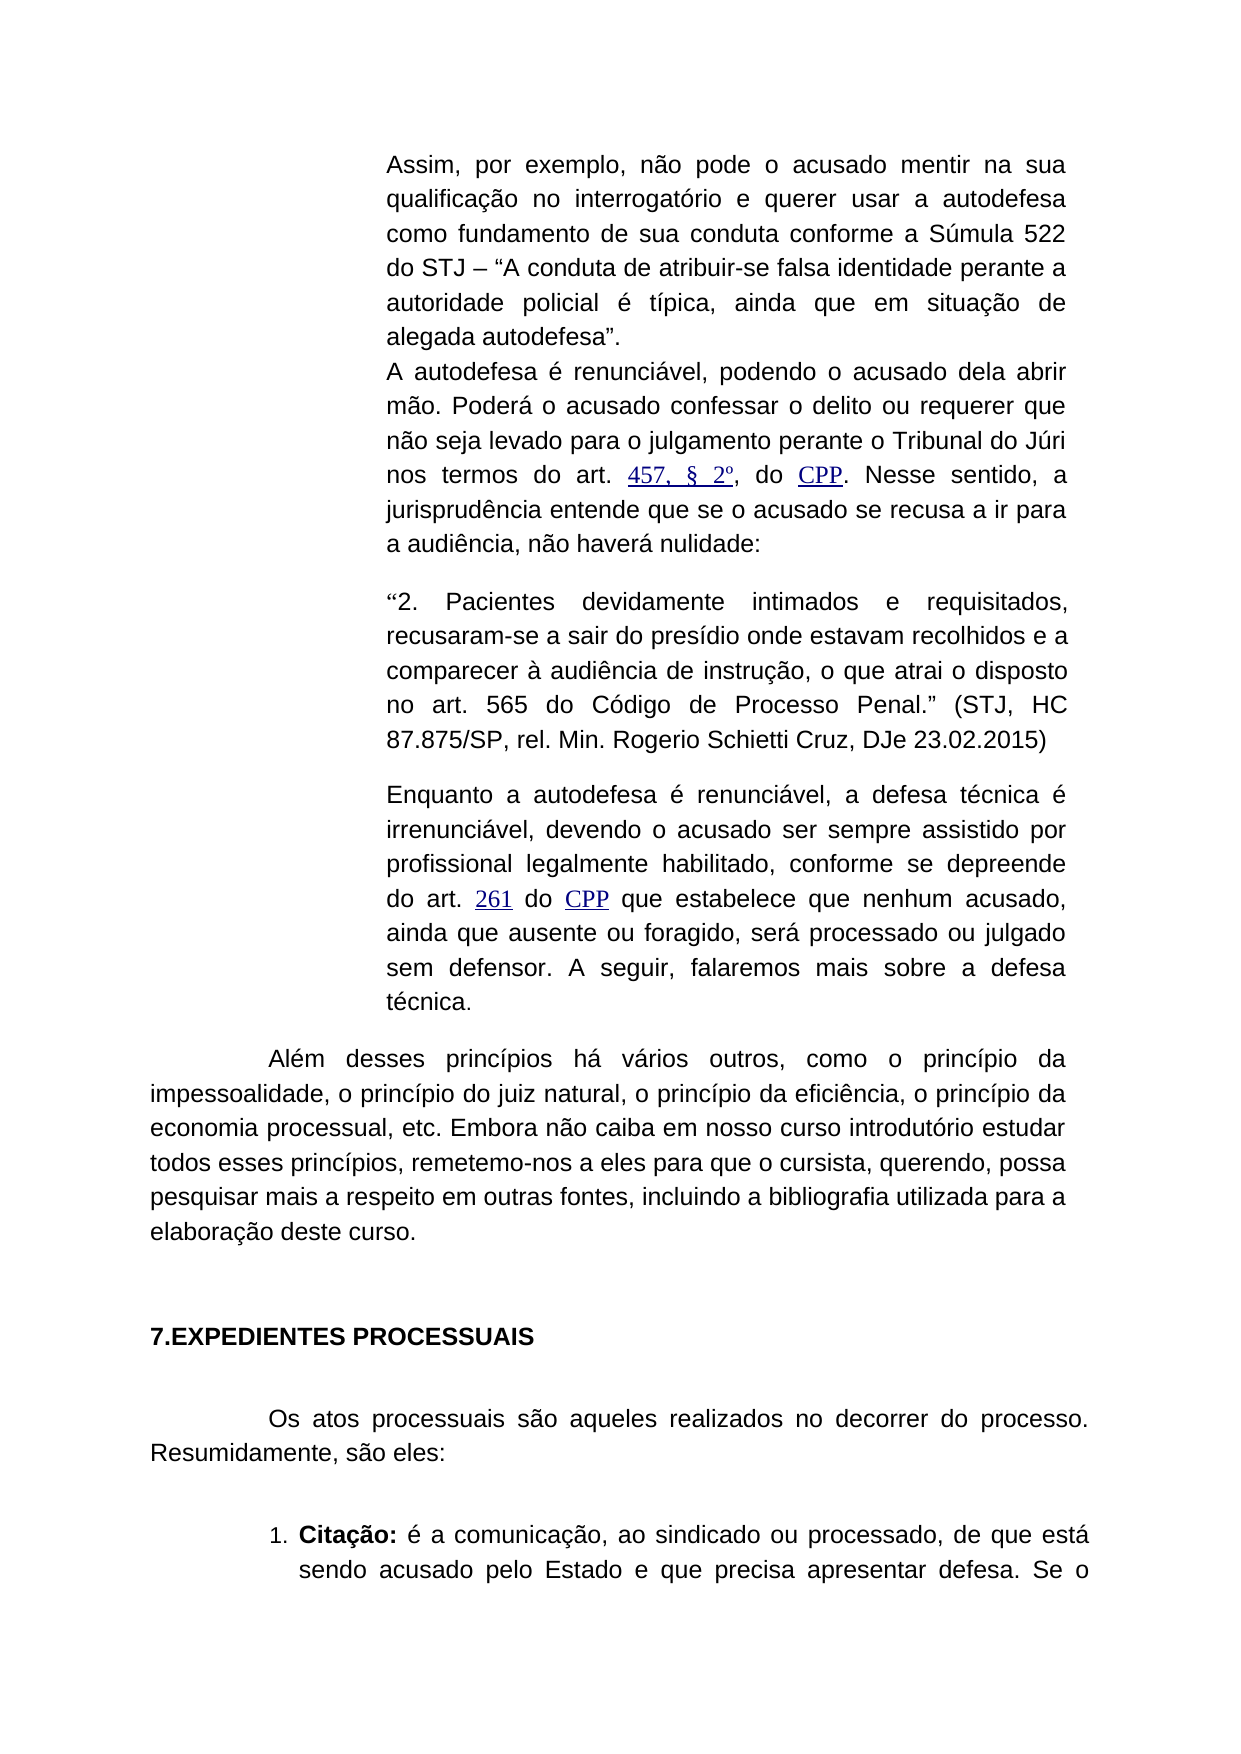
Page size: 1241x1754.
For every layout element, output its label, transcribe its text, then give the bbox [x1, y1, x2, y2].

text A autodefesa é renunciável, podendo o acusado dela abrir mão. Poderá o acusado confessar o delito ou requerer que não seja levado para o julgamento perante o Tribunal do Júri nos termos do art. 457, § 2º, do CPP. Nesse sentido, a jurisprudência entende que se o acusado se recusa a ir para a audiência, não haverá nulidade: [386, 357, 1067, 558]
text Assim, por exemplo, não pode o acusado mentir na sua qualificação no interrogatório e querer usar a autodefesa como fundamento de sua conduta conforme a Súmula 522 do STJ – “A conduta de atribuir-se falsa identidade perante a autoridade policial é típica, ainda que em situação de alegada autodefesa”. [386, 150, 1067, 351]
text Enquanto a autodefesa é renunciável, a defesa técnica é irrenunciável, devendo o acusado ser sempre assistido por profissional legalmente habilitado, conforme se depreende do art. 261 do CPP que estabelece que nenhum acusado, ainda que ausente ou foragido, será processado ou julgado sem defensor. A seguir, falaremos mais sobre a defesa técnica. [386, 780, 1067, 1016]
text 7.EXPEDIENTES PROCESSUAIS [150, 1322, 1090, 1351]
text “2. Pacientes devidamente intimados e requisitados, recusaram-se a sair do presídio onde estavam recolhidos e a comparecer à audiência de instrução, o que atrai o disposto no art. 565 do Código de Processo Penal.” (STJ, HC 87.875/SP, rel. Min. Rogerio Schietti Cruz, DJe 23.02.2015) [386, 587, 1069, 753]
text Os atos processuais são aqueles realizados no decorrer do processo. Resumidamente, são eles: [150, 1404, 1090, 1467]
text Além desses princípios há vários outros, como o princípio da impessoalidade, o princípio do juiz natural, o princípio da eficiência, o princípio da economia processual, etc. Embora não caiba em nosso curso introdutório estudar todos esses princípios, remetemo-nos a eles para que o cursista, querendo, possa pesquisar mais a respeito em outras fontes, incluindo a bibliografia utilizada para a elaboração deste curso. [150, 1044, 1067, 1246]
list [269, 1521, 1090, 1584]
